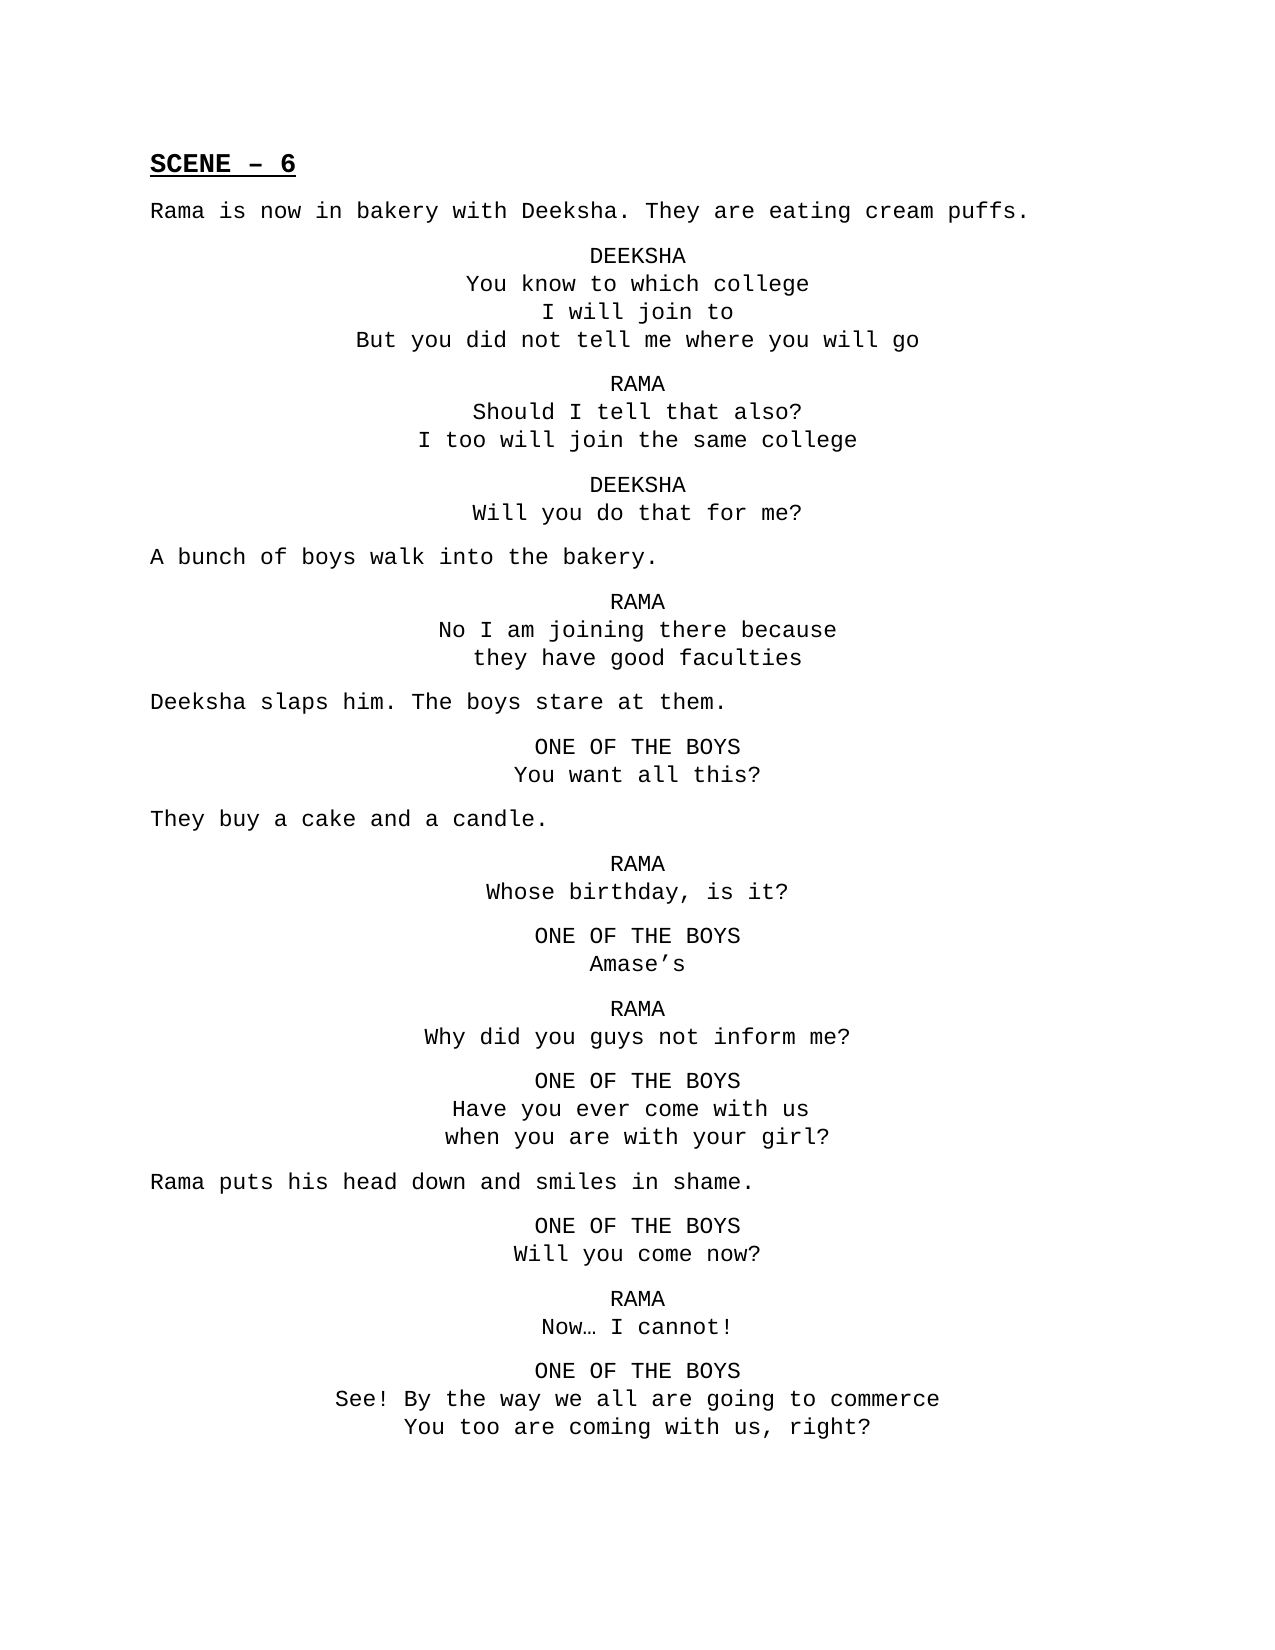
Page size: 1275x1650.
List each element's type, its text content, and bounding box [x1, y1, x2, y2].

text RAMA Should I tell that also? I too will join the same college [150, 373, 1125, 454]
text Deeksha slaps him. The boys stare at them. [150, 691, 1125, 717]
text DEEKSHA You know to which college I will join to But you did not tell me where you will go [150, 244, 1125, 354]
text A bunch of boys walk into the bakery. [150, 546, 1125, 572]
text RAMA Now… I cannot! [150, 1287, 1125, 1341]
text ONE OF THE BOYS See! By the way we all are going to commerce You too are coming with us, right? [150, 1360, 1125, 1442]
text ONE OF THE BOYS Amase’s [150, 925, 1125, 979]
text ONE OF THE BOYS Have you ever come with us when you are with your girl? [150, 1070, 1125, 1152]
text RAMA Why did you guys not inform me? [150, 997, 1125, 1051]
text RAMA Whose birthday, is it? [150, 852, 1125, 906]
text ONE OF THE BOYS Will you come now? [150, 1215, 1125, 1269]
text SCENE – 6 [150, 150, 1125, 181]
text Rama is now in bakery with Deeksha. They are eating cream puffs. [150, 200, 1125, 226]
text They buy a cake and a candle. [150, 808, 1125, 834]
text RAMA No I am joining there because they have good faculties [150, 590, 1125, 672]
text DEEKSHA Will you do that for me? [150, 473, 1125, 527]
text Rama puts his head down and smiles in shame. [150, 1170, 1125, 1196]
text ONE OF THE BOYS You want all this? [150, 735, 1125, 789]
